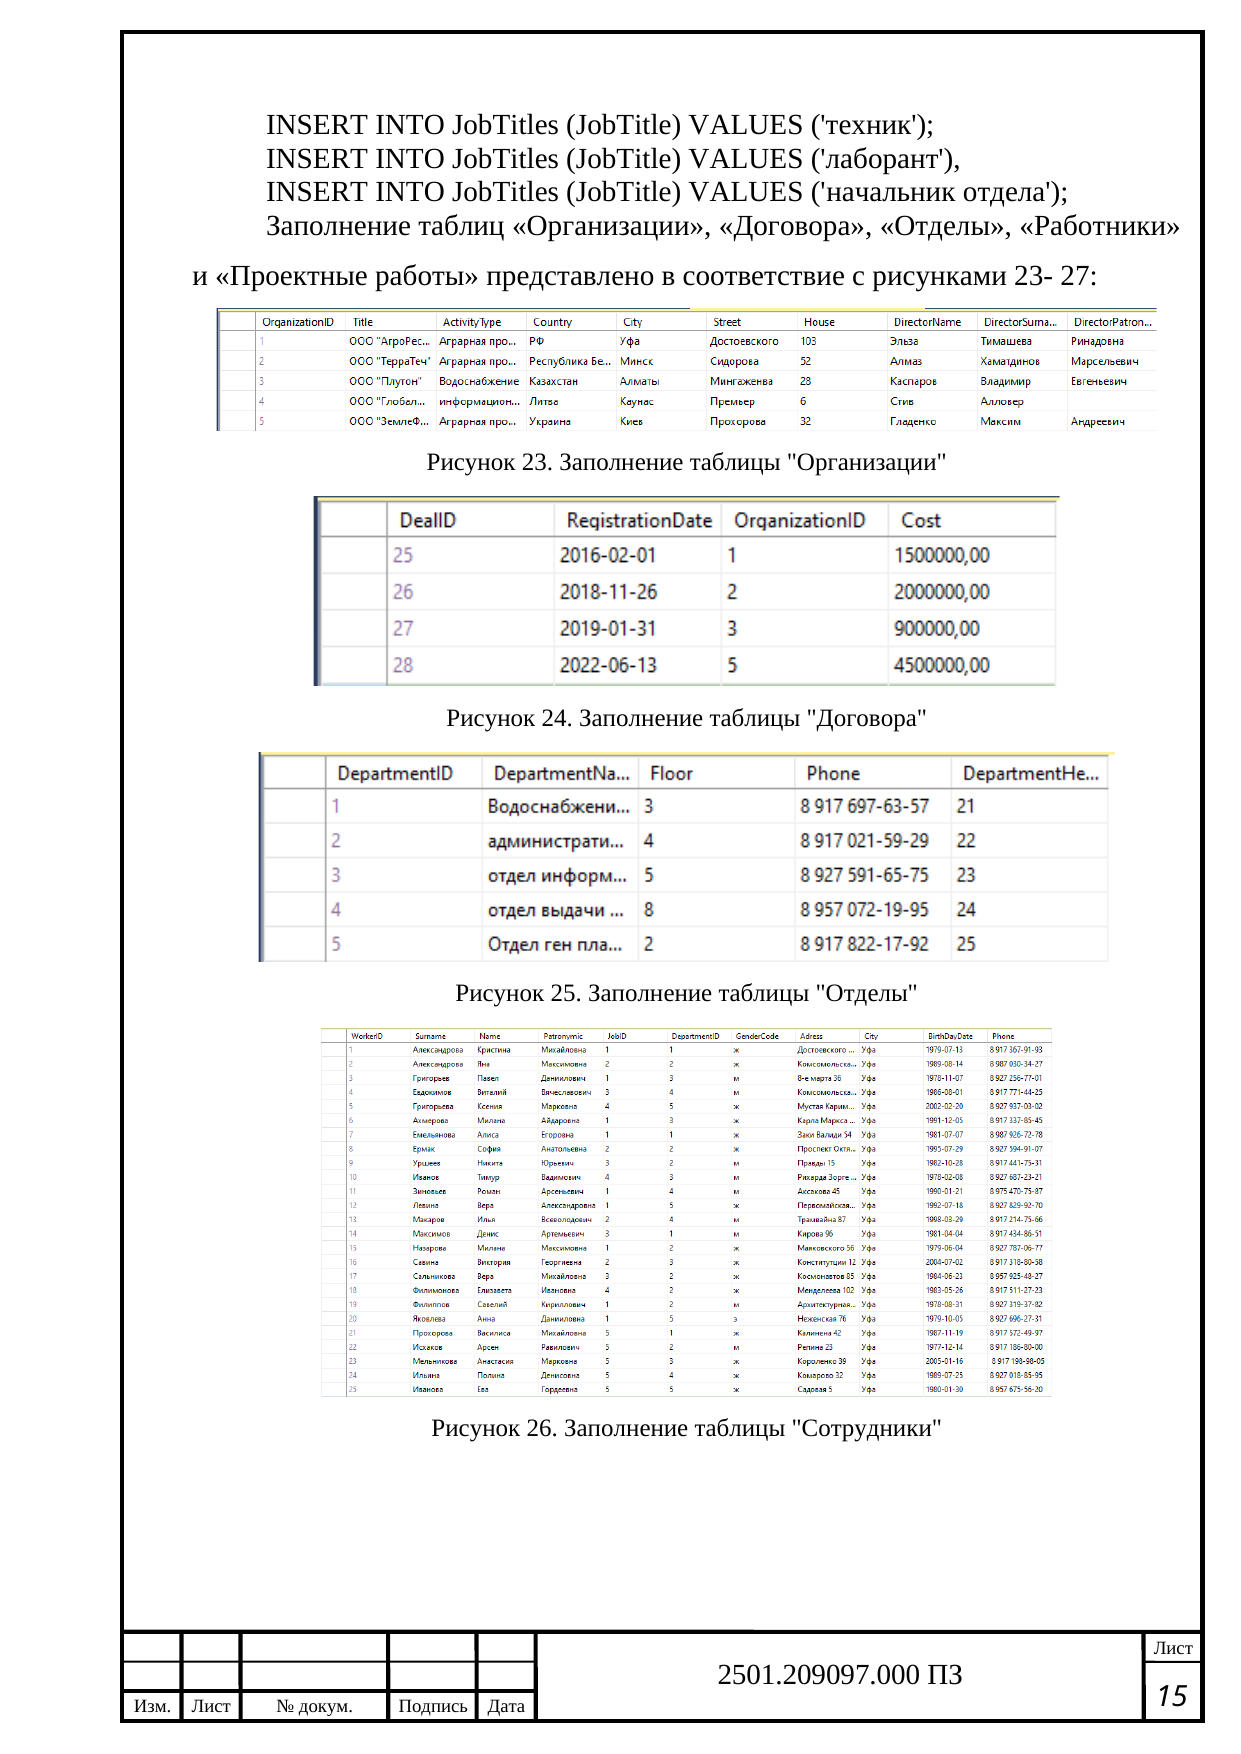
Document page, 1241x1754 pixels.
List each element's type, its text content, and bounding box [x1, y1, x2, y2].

text Рисунок 24. Заполнение таблицы "Договора" [192, 703, 1181, 731]
picture [258, 752, 1115, 962]
text Рисунок 25. Заполнение таблицы "Отделы" [192, 978, 1181, 1007]
picture [313, 496, 1060, 686]
text Рисунок 26. Заполнение таблицы "Сотрудники" [192, 1413, 1181, 1442]
text Рисунок 23. Заполнение таблицы "Организации" [192, 447, 1181, 476]
text INSERT INTO JobTitles (JobTitle) VALUES ('начальник отдела'); [192, 174, 1181, 208]
text INSERT INTO JobTitles (JobTitle) VALUES ('техник'); [192, 107, 1181, 141]
picture [321, 1028, 1053, 1397]
picture [216, 308, 1157, 431]
text Заполнение таблиц «Организации», «Договора», «Отделы», «Работники» и «Проектные работы» представлено в соответствие с рисунками 23- 27: [192, 208, 1181, 292]
text INSERT INTO JobTitles (JobTitle) VALUES ('лаборант'), [192, 141, 1181, 174]
